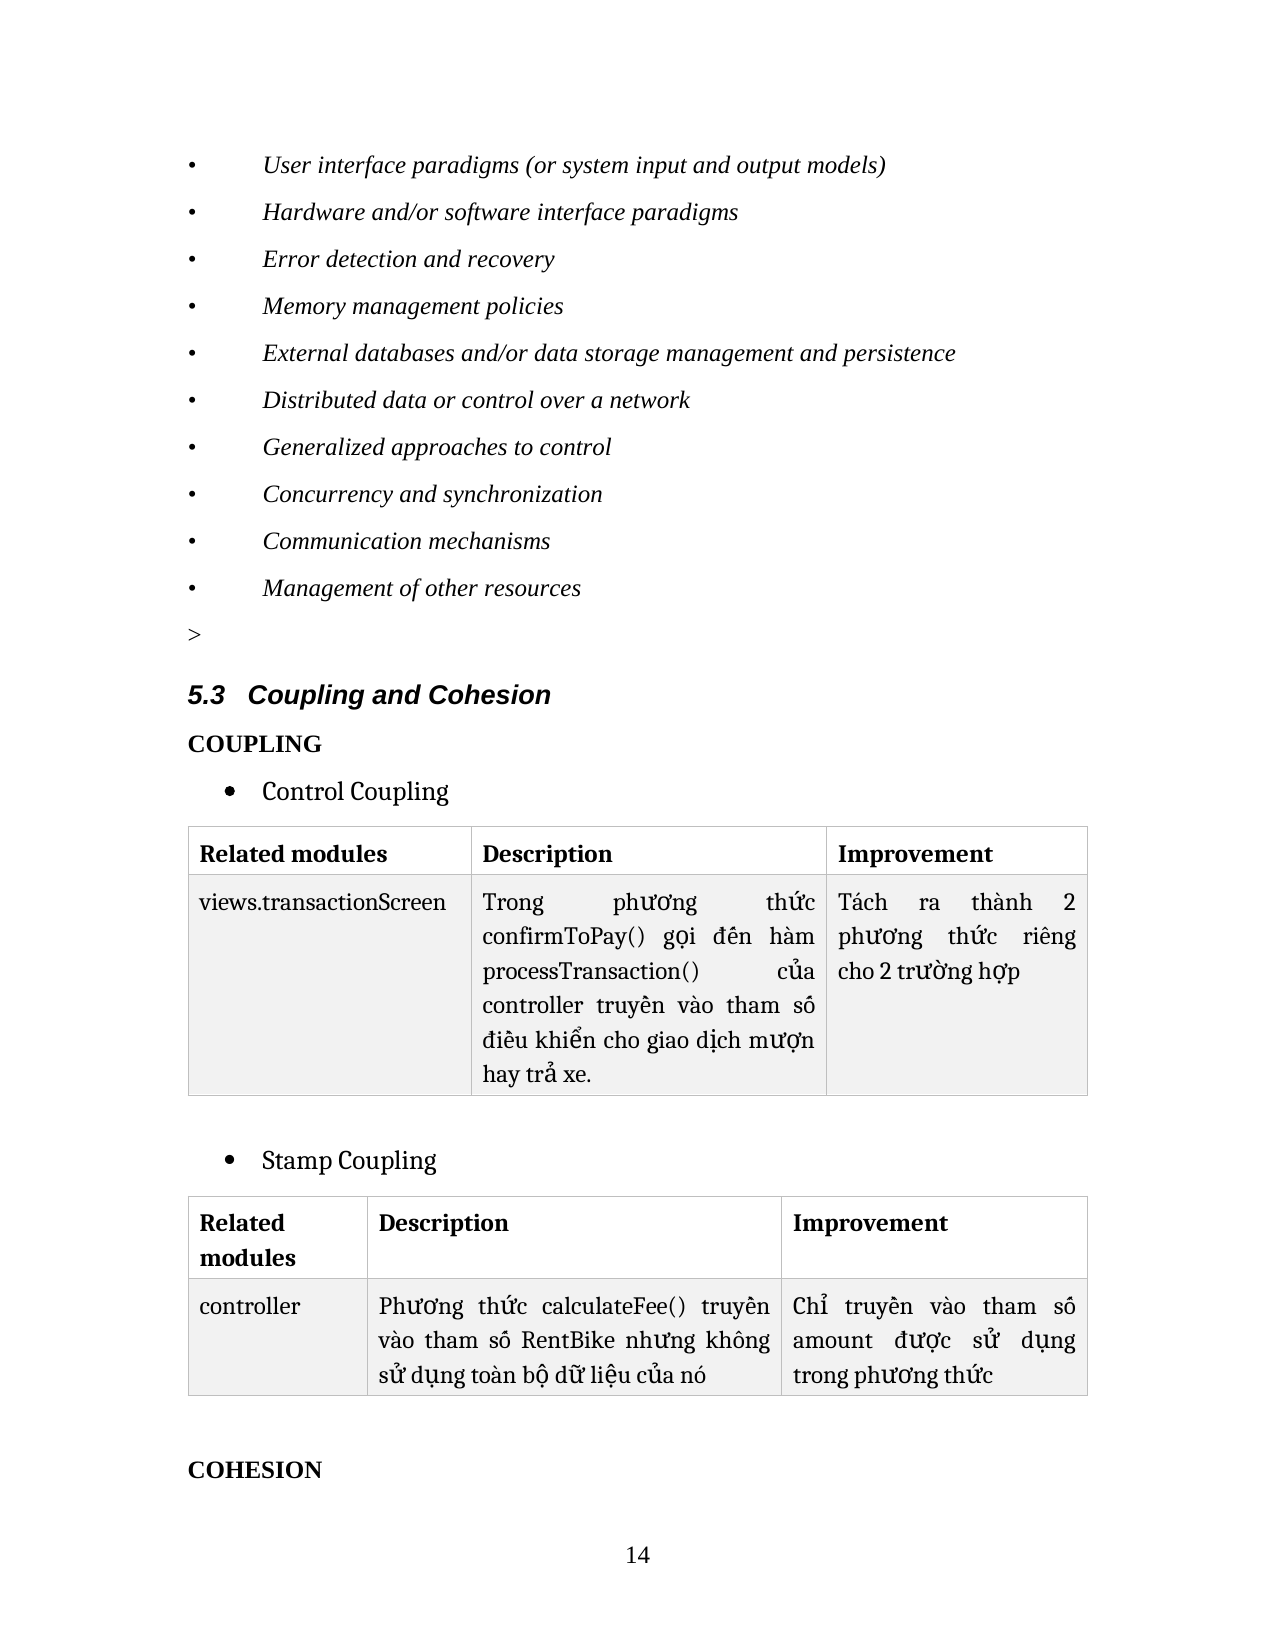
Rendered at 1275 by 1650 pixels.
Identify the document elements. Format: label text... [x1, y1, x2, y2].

table_header Improvement [827, 827, 1087, 874]
list Control Coupling [225, 776, 1087, 807]
table_cell views.transactionScreen [189, 875, 471, 1094]
table_header Improvement [782, 1197, 1087, 1278]
text COHESION [187, 1456, 1087, 1484]
text • Error detection and recovery [187, 244, 1087, 273]
table_header Description [472, 827, 826, 874]
text • Hardware and/or software interface paradigms [187, 197, 1087, 226]
table_cell controller [189, 1279, 367, 1395]
table_cell Chỉ truyền vào tham số amount được sử dụng trong phương thức [782, 1279, 1087, 1395]
text COUPLING [187, 729, 1087, 758]
table_cell Trong phương thức confirmToPay() gọi đến hàm processTransaction() của controller truyền vào tham số điều khiển cho giao dịch mượn hay trả xe. [472, 875, 826, 1094]
text • Memory management policies [187, 291, 1087, 320]
text > [187, 620, 1087, 648]
text • Generalized approaches to control [187, 432, 1087, 461]
text • Distributed data or control over a network [187, 385, 1087, 414]
text • Management of other resources [187, 573, 1087, 602]
list Stamp Coupling [225, 1145, 1087, 1176]
table_cell Phương thức calculateFee() truyền vào tham số RentBike nhưng không sử dụng toàn bộ dữ liệu của nó [368, 1279, 781, 1395]
text • Communication mechanisms [187, 526, 1087, 554]
text • External databases and/or data storage management and persistence [187, 338, 1087, 367]
table_header Related modules [189, 1197, 367, 1278]
table_cell Tách ra thành 2 phương thức riêng cho 2 trường hợp [827, 875, 1087, 1094]
table_header Related modules [189, 827, 471, 874]
table_header Description [368, 1197, 781, 1278]
text • User interface paradigms (or system input and output models) [187, 150, 1087, 179]
text • Concurrency and synchronization [187, 479, 1087, 508]
subtitle Coupling and Cohesion [187, 679, 1087, 711]
